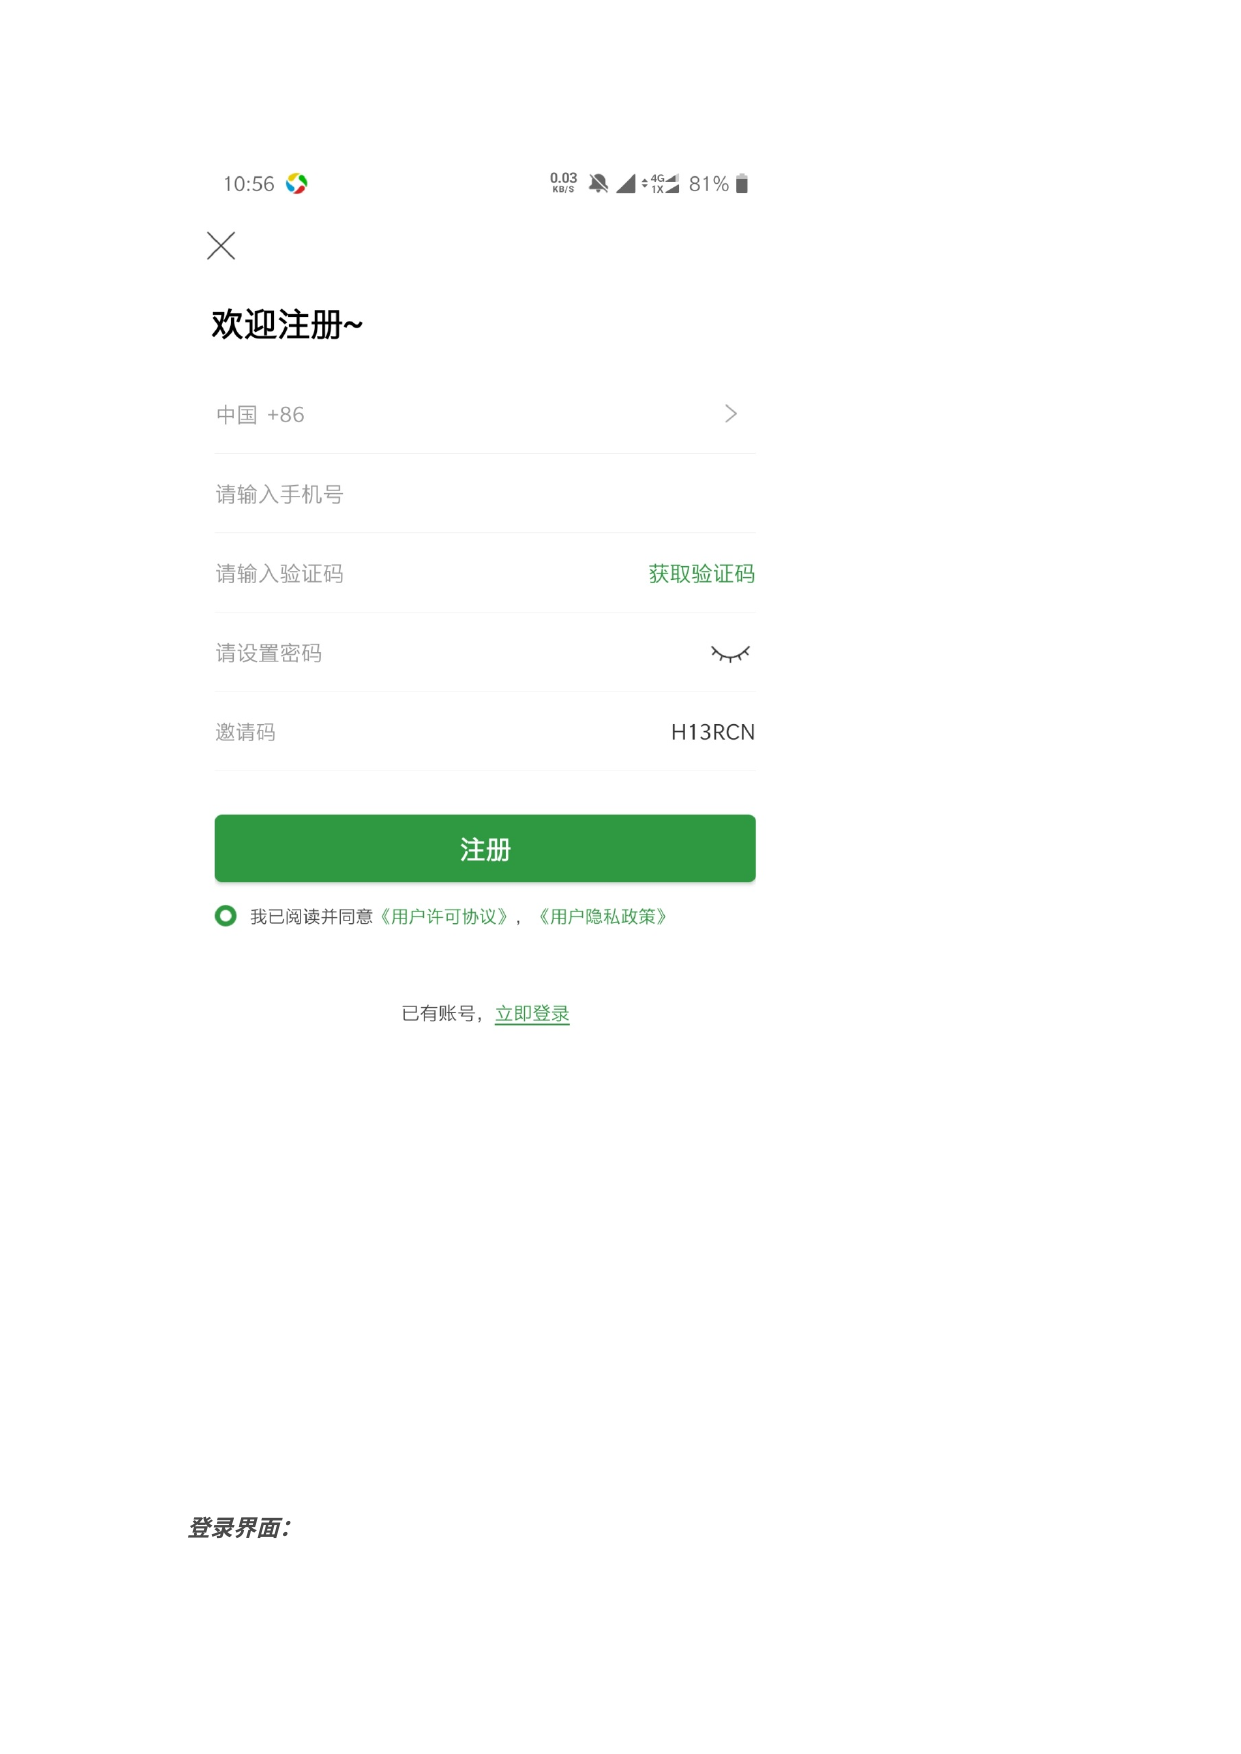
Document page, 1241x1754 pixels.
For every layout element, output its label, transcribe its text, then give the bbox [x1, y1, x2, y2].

text 登录界面： [187, 1494, 1053, 1559]
picture [187, 162, 783, 1451]
